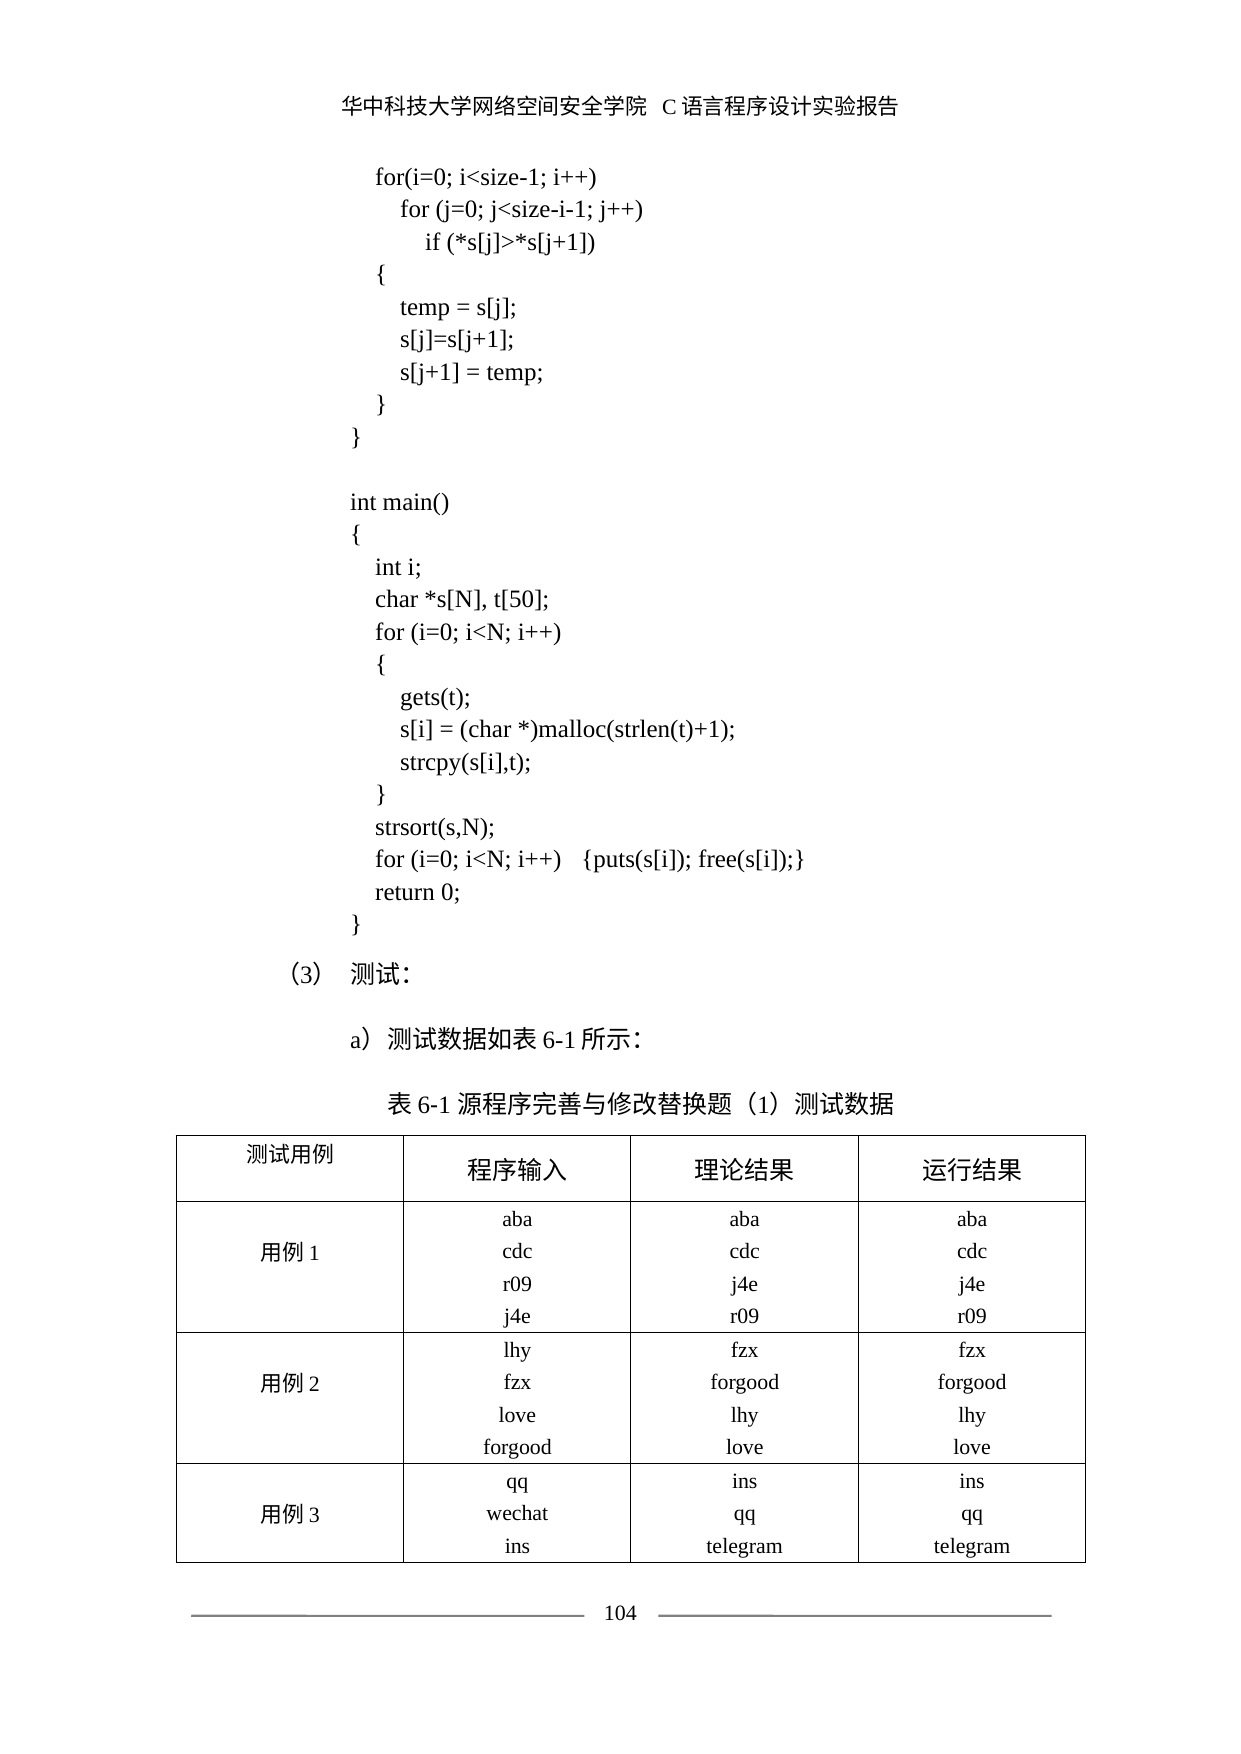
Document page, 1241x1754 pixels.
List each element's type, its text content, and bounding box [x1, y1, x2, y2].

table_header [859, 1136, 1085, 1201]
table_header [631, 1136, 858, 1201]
text int main() [350, 485, 1053, 518]
text strsort(s,N); [350, 810, 1053, 843]
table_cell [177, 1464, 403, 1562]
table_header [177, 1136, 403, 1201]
text temp = s[j]; [350, 290, 1053, 323]
list 测试： [275, 940, 1053, 1005]
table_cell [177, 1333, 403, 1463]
text for(i=0; i<size-1; i++) [350, 160, 1053, 193]
text for (i=0; i<N; i++) [350, 615, 1053, 648]
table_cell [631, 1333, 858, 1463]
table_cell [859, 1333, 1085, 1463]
text { [350, 648, 1053, 680]
text } [350, 778, 1053, 810]
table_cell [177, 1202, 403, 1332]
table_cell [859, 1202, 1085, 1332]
text char *s[N], t[50]; [350, 583, 1053, 615]
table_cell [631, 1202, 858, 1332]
text s[i] = (char *)malloc(strlen(t)+1); [350, 713, 1053, 745]
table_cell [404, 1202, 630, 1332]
text s[j]=s[j+1]; [350, 323, 1053, 355]
text strcpy(s[i],t); [350, 745, 1053, 778]
text { [350, 258, 1053, 290]
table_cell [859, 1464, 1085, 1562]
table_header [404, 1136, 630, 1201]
text for (j=0; j<size-i-1; j++) [350, 193, 1053, 225]
text { [350, 518, 1053, 550]
text } [350, 388, 1053, 420]
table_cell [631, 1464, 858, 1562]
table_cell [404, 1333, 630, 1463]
text s[j+1] = temp; [350, 355, 1053, 388]
list 测试数据如表6-1所示： [350, 1005, 1053, 1070]
text } [350, 908, 1053, 940]
text } [350, 420, 1053, 453]
text for (i=0; i<N; i++) {puts(s[i]); free(s[i]);} [350, 843, 1053, 875]
text gets(t); [350, 680, 1053, 713]
text int i; [350, 550, 1053, 583]
text 表6-1 源程序完善与修改替换题（1）测试数据 [387, 1070, 1053, 1135]
text return 0; [350, 875, 1053, 908]
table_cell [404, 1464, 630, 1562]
text if (*s[j]>*s[j+1]) [350, 225, 1053, 258]
